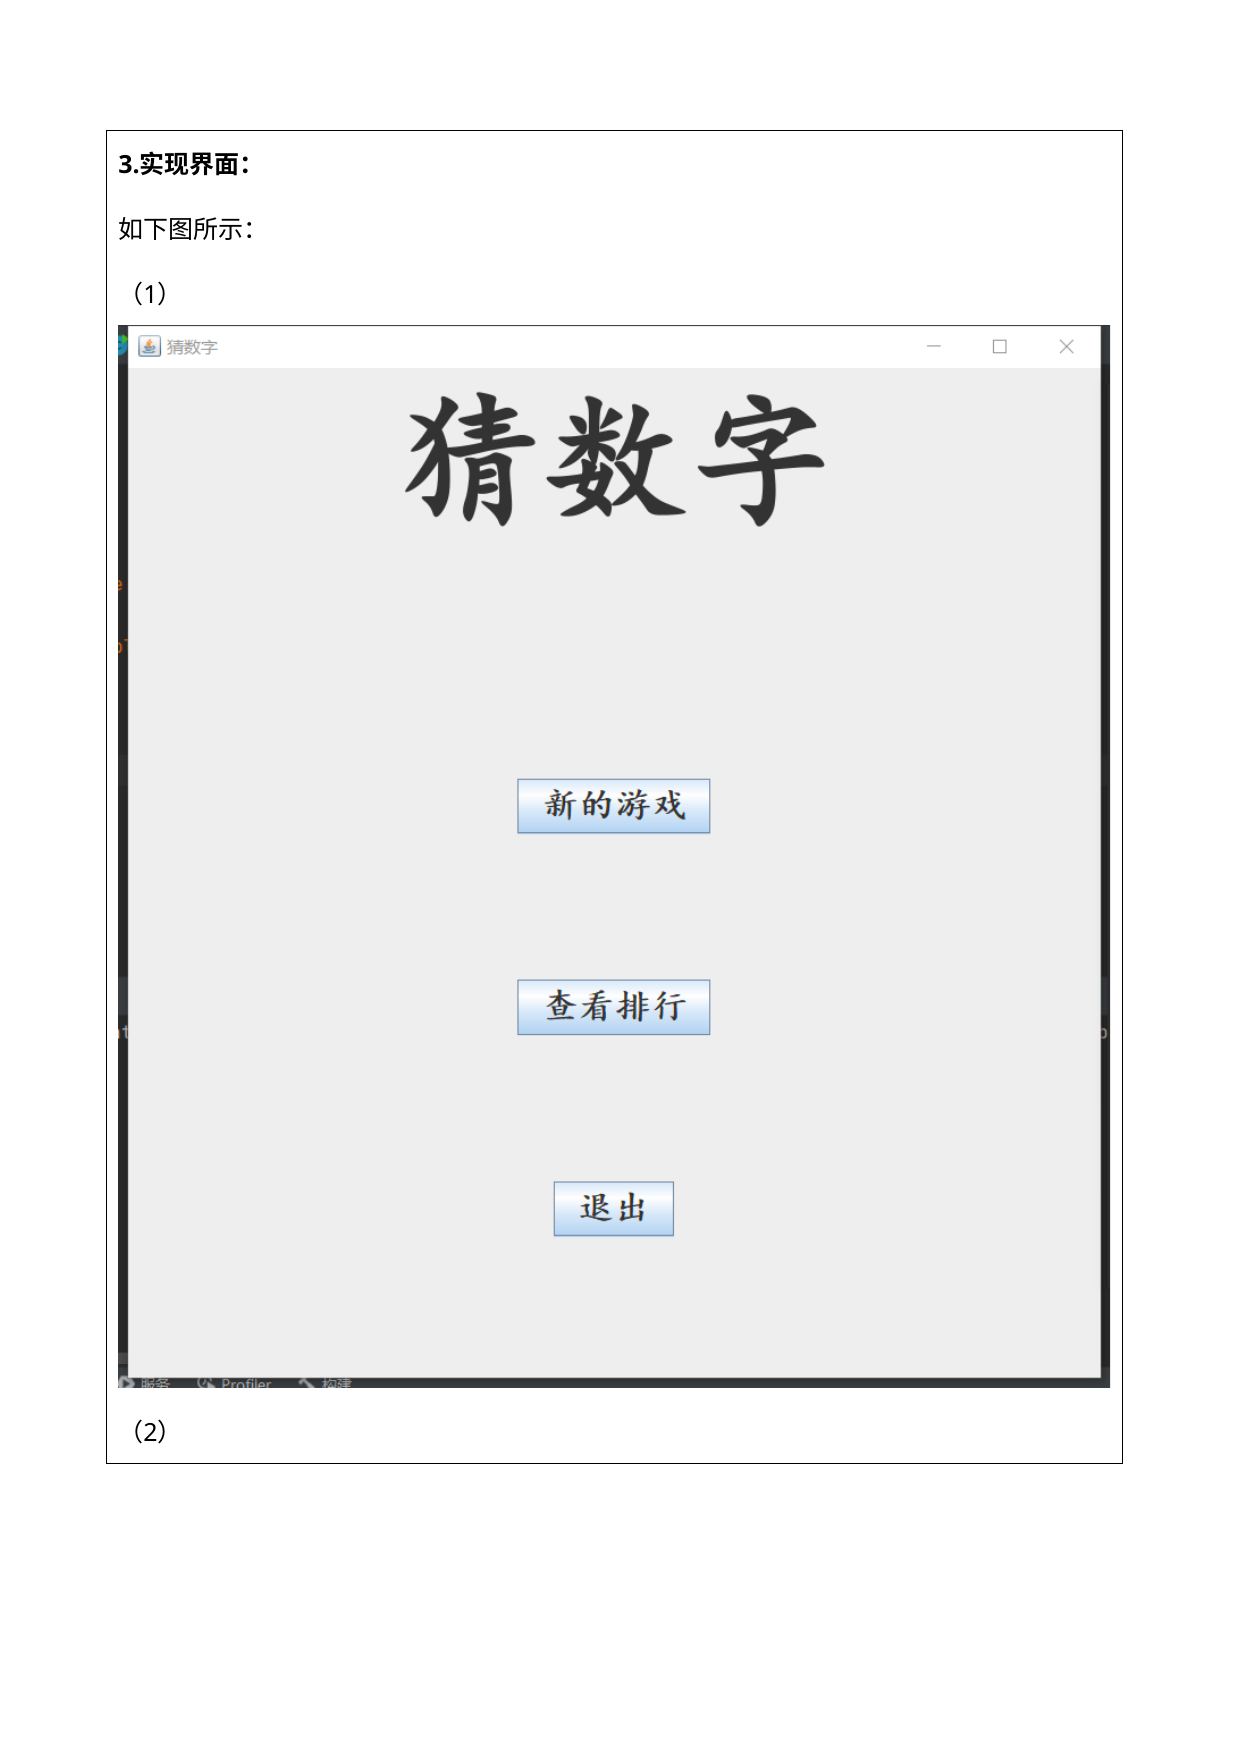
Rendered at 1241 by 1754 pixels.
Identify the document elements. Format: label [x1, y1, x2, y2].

picture [118, 325, 1111, 1388]
table_cell [107, 131, 1122, 1463]
